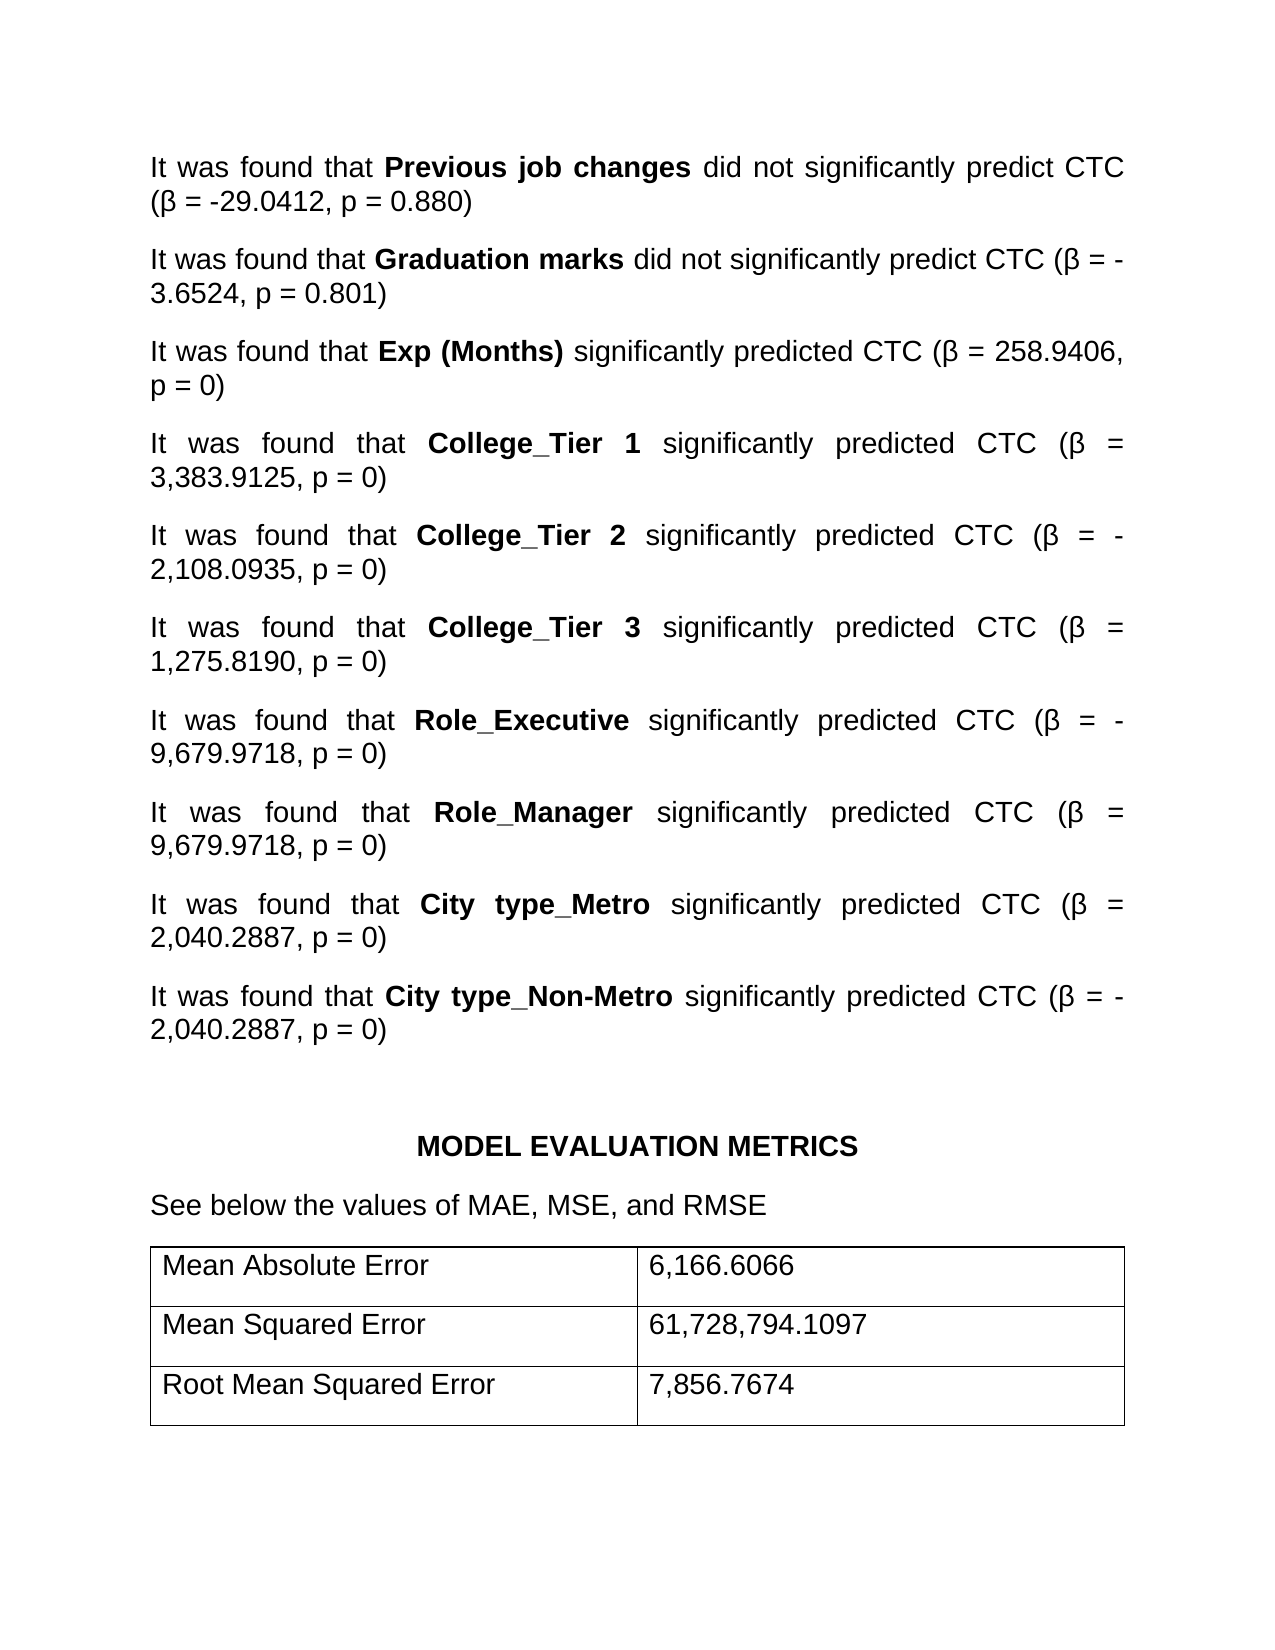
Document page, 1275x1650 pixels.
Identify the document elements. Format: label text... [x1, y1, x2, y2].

text It was found that Role_Executive significantly predicted CTC (β = -9,679.9718, p = 0) [150, 702, 1125, 769]
table_cell 7,856.7674 [638, 1367, 1124, 1425]
text It was found that Previous job changes did not significantly predict CTC (β = -29.0412, p = 0.880) [150, 150, 1125, 217]
table_cell Mean Squared Error [151, 1307, 637, 1366]
table_cell 61,728,794.1097 [638, 1307, 1124, 1366]
text Model Evaluation Metrics [150, 1129, 1125, 1163]
text See below the values of MAE, MSE, and RMSE [150, 1188, 1125, 1221]
text It was found that City type_Non-Metro significantly predicted CTC (β = -2,040.2887, p = 0) [150, 979, 1125, 1046]
text It was found that College_Tier 2 significantly predicted CTC (β = -2,108.0935, p = 0) [150, 518, 1125, 585]
text It was found that Exp (Months) significantly predicted CTC (β = 258.9406, p = 0) [150, 334, 1125, 401]
text It was found that Role_Manager significantly predicted CTC (β = 9,679.9718, p = 0) [150, 794, 1125, 862]
table_cell Root Mean Squared Error [151, 1367, 637, 1425]
text It was found that College_Tier 3 significantly predicted CTC (β = 1,275.8190, p = 0) [150, 610, 1125, 677]
text It was found that Graduation marks did not significantly predict CTC (β = -3.6524, p = 0.801) [150, 242, 1125, 309]
table_header Mean Absolute Error [151, 1248, 637, 1306]
table_header 6,166.6066 [638, 1248, 1124, 1306]
text It was found that City type_Metro significantly predicted CTC (β = 2,040.2887, p = 0) [150, 887, 1125, 954]
text It was found that College_Tier 1 significantly predicted CTC (β = 3,383.9125, p = 0) [150, 426, 1125, 493]
